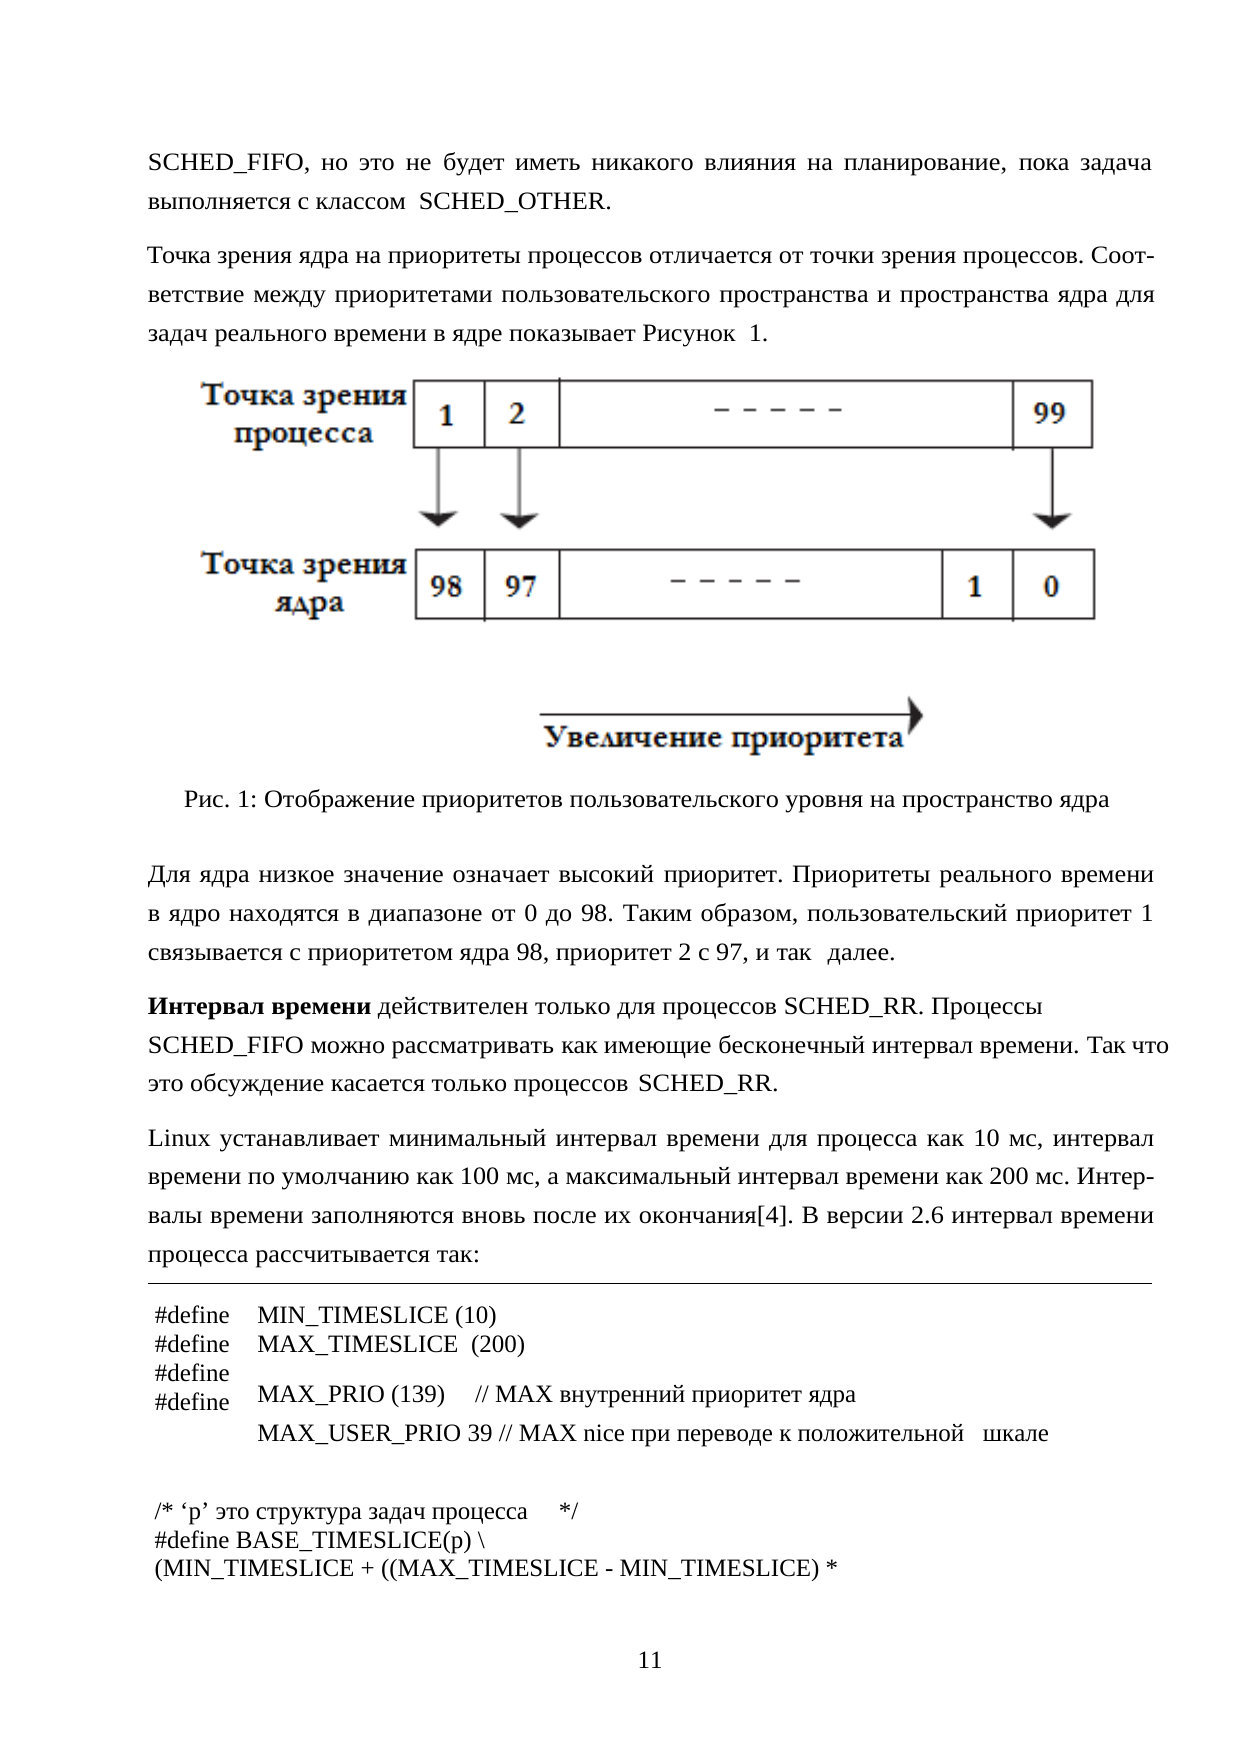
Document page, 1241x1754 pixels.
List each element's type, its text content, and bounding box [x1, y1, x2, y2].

text SCHED_FIFO, но это не будет иметь никакого влияния на планирование, пока задача выполняется с классом SCHED_OTHER. [148, 147, 1152, 215]
text Linux устанавливает минимальный интервал времени для процесса как 10 мс, интервал времени по умолчанию как 100 мс, а максимальный интервал времени как 200 мс. Интер- валы времени заполняются вновь после их окончания[4]. В версии 2.6 интервал времени процесса рассчитывается так: [148, 1123, 1156, 1268]
text Для ядра низкое значение означает высокий приоритет. Приоритеты реального времени в ядро находятся в диапазоне от 0 до 98. Таким образом, пользовательский приоритет 1 связывается с приоритетом ядра 98, приоритет 2 с 97, и так далее. [148, 859, 1154, 966]
picture [195, 375, 1102, 762]
text Интервал времени действителен только для процессов SCHED_RR. Процессы SCHED_FIFO можно рассматривать как имеющие бесконечный интервал времени. Так что это обсуждение касается только процессов SCHED_RR. [148, 991, 1205, 1097]
text Точка зрения ядра на приоритеты процессов отличается от точки зрения процессов. Соот- ветствие между приоритетами пользовательского пространства и пространства ядра для задач реального времени в ядре показывает Рисунок 1. [147, 240, 1156, 346]
text Рис. 1: Отображение приоритетов пользовательского уровня на пространство ядра [183, 784, 1205, 813]
